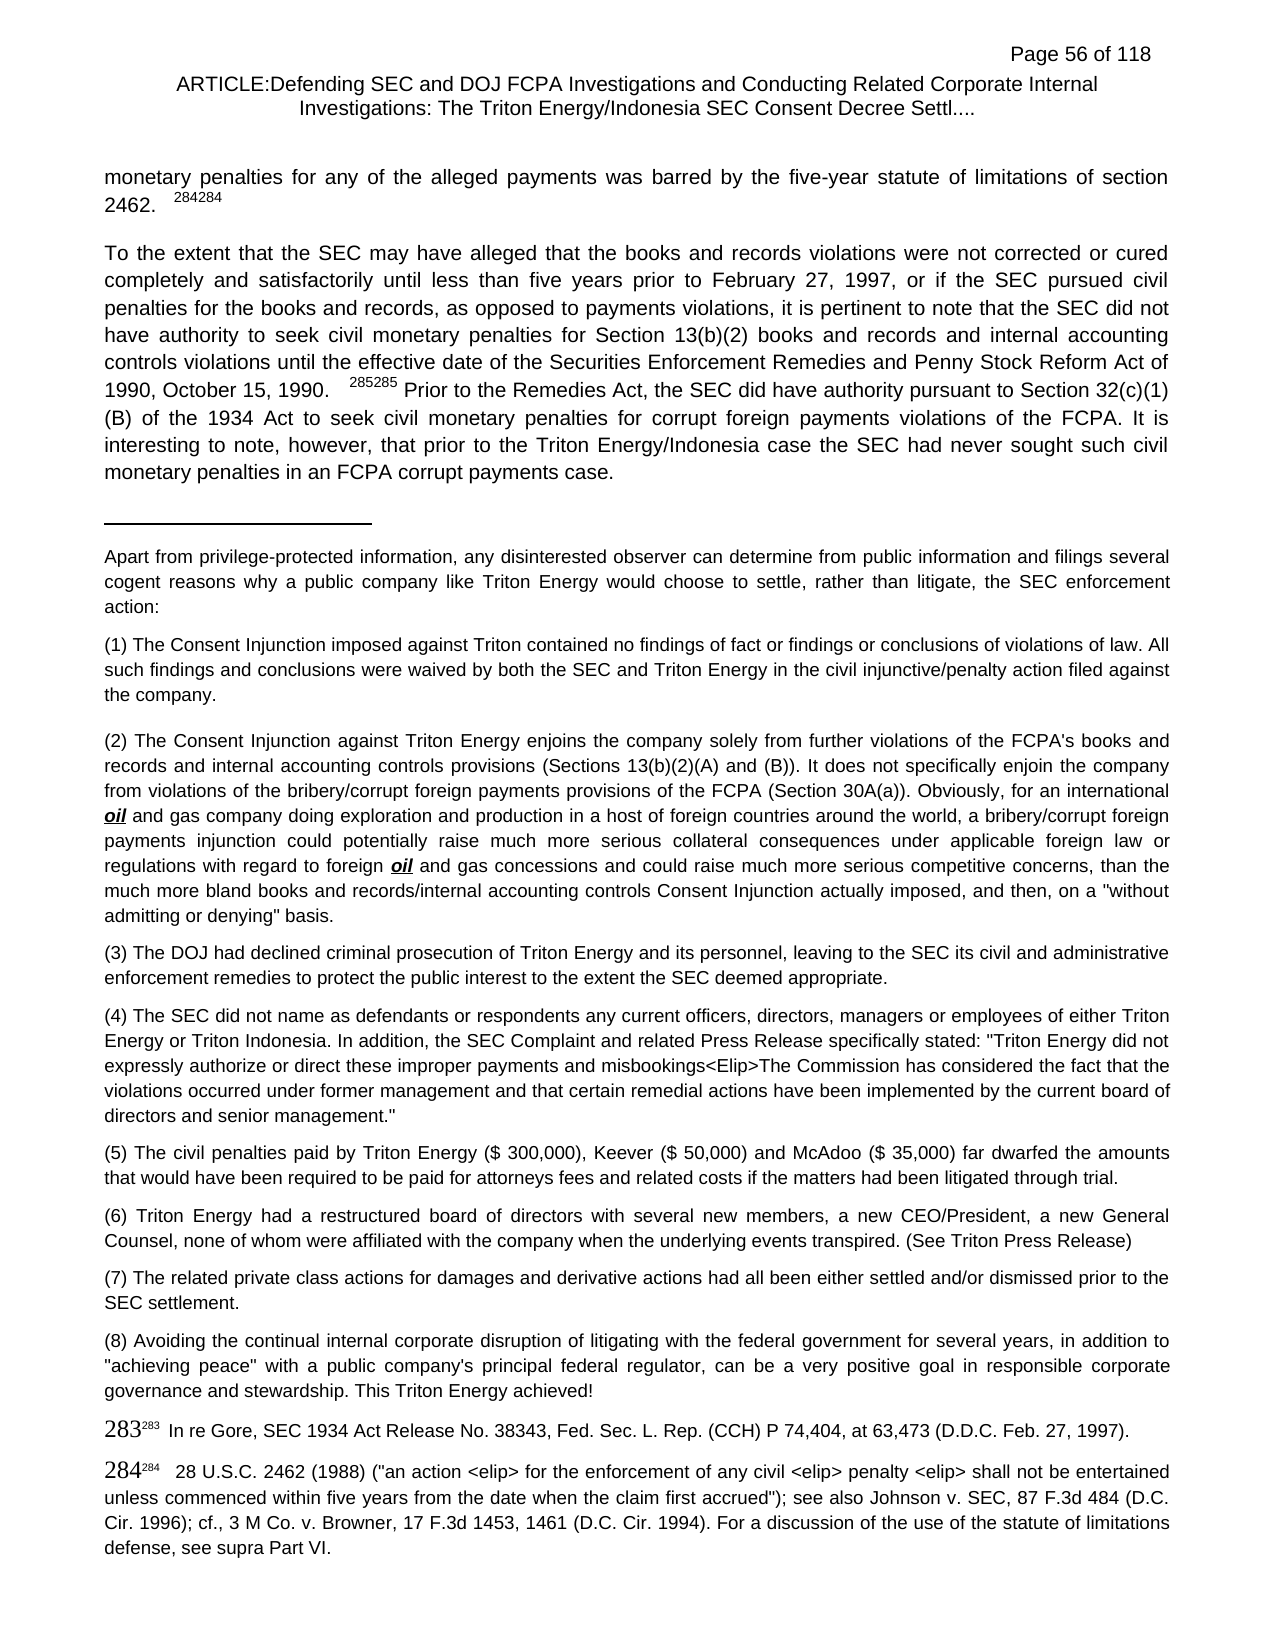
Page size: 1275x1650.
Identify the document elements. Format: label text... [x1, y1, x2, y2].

text To the extent that the SEC may have alleged that the books and records violations were not corrected or cured completely and satisfactorily until less than five years prior to February 27, 1997, or if the SEC pursued civil penalties for the books and records, as opposed to payments violations, it is pertinent to note that the SEC did not have authority to seek civil monetary penalties for Section 13(b)(2) books and records and internal accounting controls violations until the effective date of the Securities Enforcement Remedies and Penny Stock Reform Act of 1990, October 15, 1990. 285 Prior to the Remedies Act, the SEC did have authority pursuant to Section 32(c)(1)(B) of the 1934 Act to seek civil monetary penalties for corrupt foreign payments violations of the FCPA. It is interesting to note, however, that prior to the Triton Energy/Indonesia case the SEC had never sought such civil monetary penalties in an FCPA corrupt payments case. [104, 238, 1171, 483]
text In the Triton case, the last allegedly corrupt payment embraced in the SEC proceeding was a so-called "pipeline tariff" payment in May and June [*375] 1990. 283 The SEC Complaint was filed on February 27, 1997, over six years after the last alleged payment. Thus, an argument could have been made that the SEC's attempt to seek civil monetary penalties for any of the alleged payments was barred by the five-year statute of limitations of section 2462. 284 [104, 161, 1171, 217]
